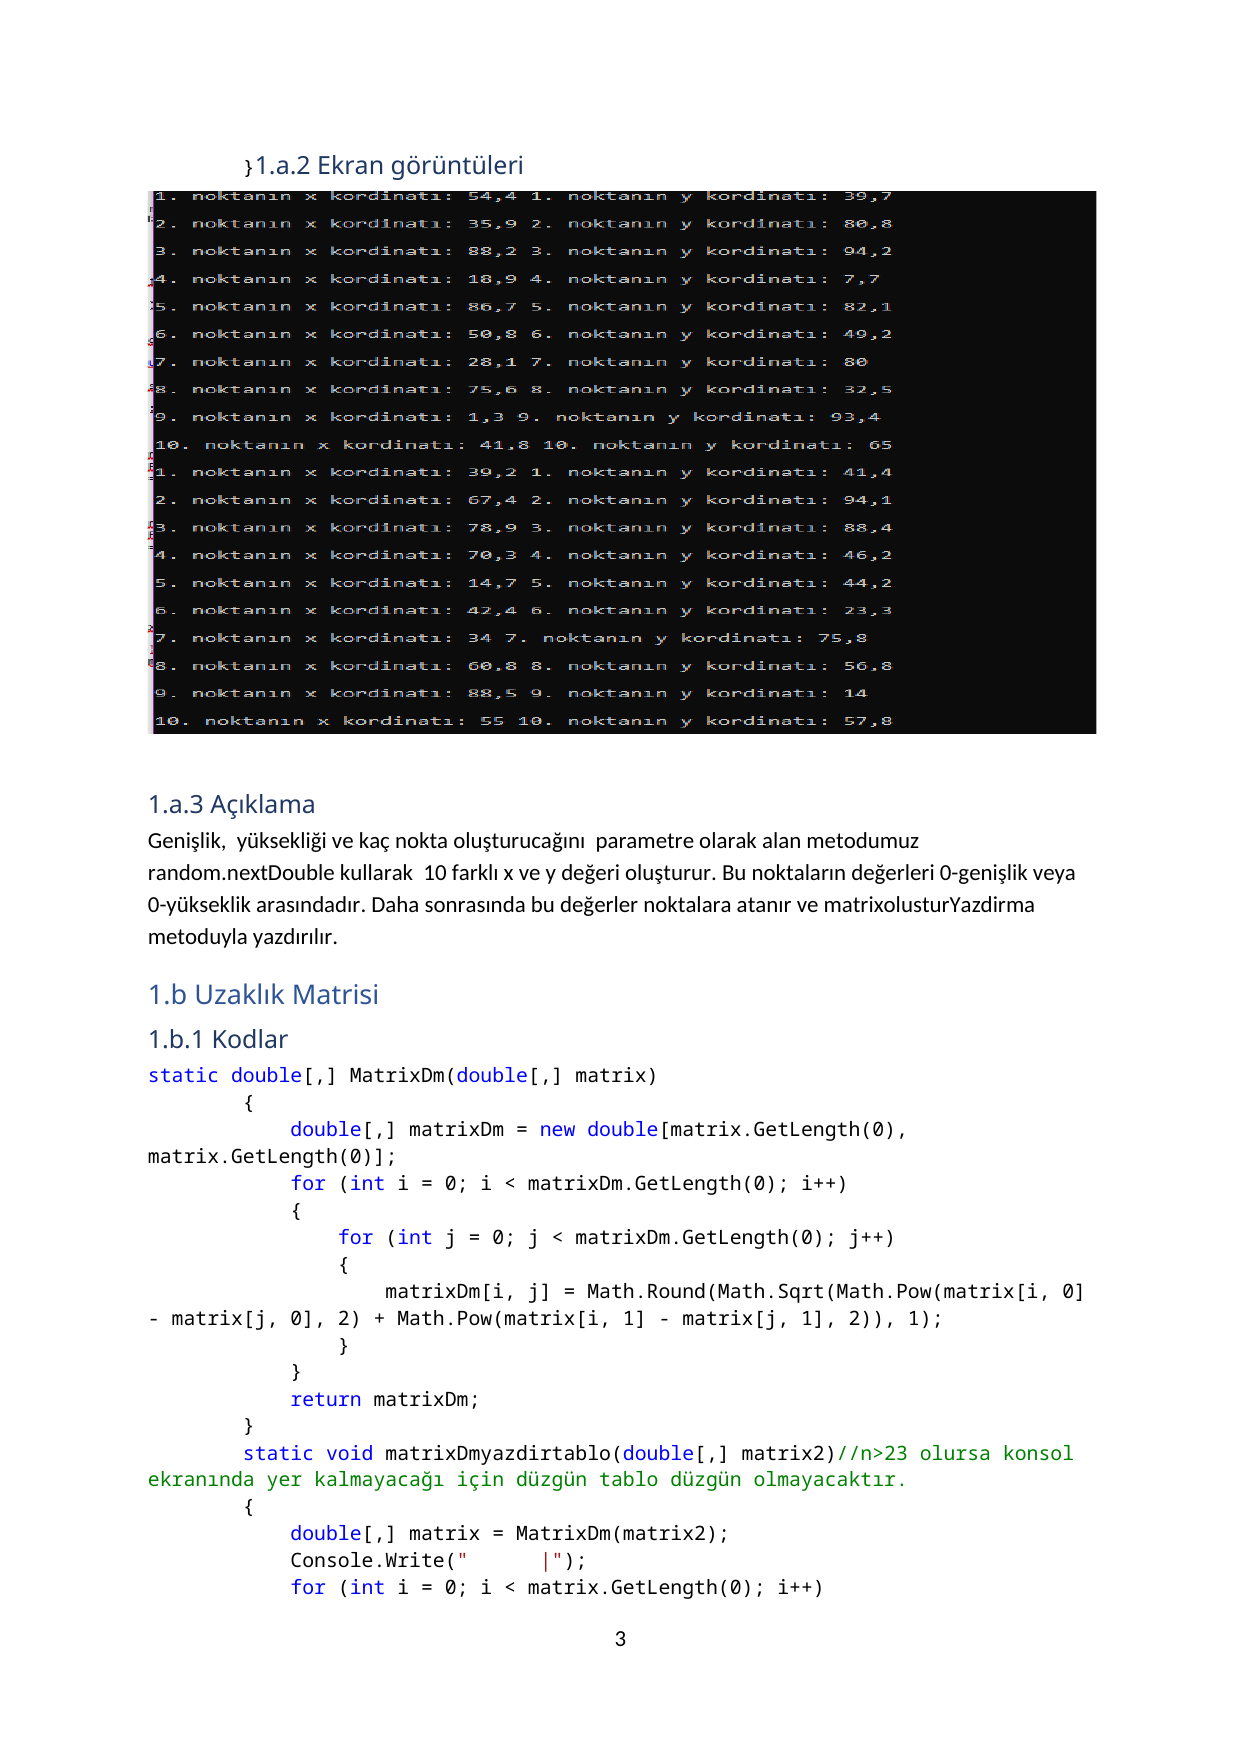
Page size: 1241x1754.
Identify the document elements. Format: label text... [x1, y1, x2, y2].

text { [148, 1250, 1093, 1277]
text double[,] matrixDm = new double[matrix.GetLength(0), matrix.GetLength(0)]; [148, 1115, 1093, 1169]
text Genişlik, yüksekliği ve kaç nokta oluşturucağını parametre olarak alan metodumuz random.nextDouble kullarak 10 farklı x ve y değeri oluşturur. Bu noktaların değerleri 0-genişlik veya 0-yükseklik arasındadır. Daha sonrasında bu değerler noktalara atanır ve matrixolusturYazdirma metoduyla yazdırılır. [148, 826, 1093, 950]
subtitle 1.a.3 Açıklama [148, 787, 1093, 821]
text { [148, 1088, 1093, 1115]
text { [148, 1493, 1093, 1520]
subtitle 1.b Uzaklık Matrisi [148, 975, 1093, 1012]
text double[,] matrix = MatrixDm(matrix2); [148, 1520, 1093, 1547]
subtitle }1.a.2 Ekran görüntüleri [148, 148, 1093, 182]
text for (int j = 0; j < matrixDm.GetLength(0); j++) [148, 1223, 1093, 1250]
text } [148, 1412, 1093, 1439]
text { [148, 1196, 1093, 1223]
text static double[,] MatrixDm(double[,] matrix) [148, 1061, 1093, 1088]
text Console.Write(" |"); [148, 1547, 1093, 1574]
text static void matrixDmyazdirtablo(double[,] matrix2)//n>23 olursa konsol ekranında yer kalmayacağı için düzgün tablo düzgün olmayacaktır. [148, 1439, 1093, 1493]
text matrixDm[i, j] = Math.Round(Math.Sqrt(Math.Pow(matrix[i, 0] - matrix[j, 0], 2) + Math.Pow(matrix[i, 1] - matrix[j, 1], 2)), 1); [148, 1277, 1093, 1331]
text } [148, 1358, 1093, 1385]
subtitle 1.b.1 Kodlar [148, 1022, 1093, 1056]
picture [147, 191, 1097, 734]
text for (int i = 0; i < matrixDm.GetLength(0); i++) [148, 1169, 1093, 1196]
text for (int i = 0; i < matrix.GetLength(0); i++) [148, 1574, 1093, 1601]
text } [148, 1331, 1093, 1358]
text return matrixDm; [148, 1385, 1093, 1412]
